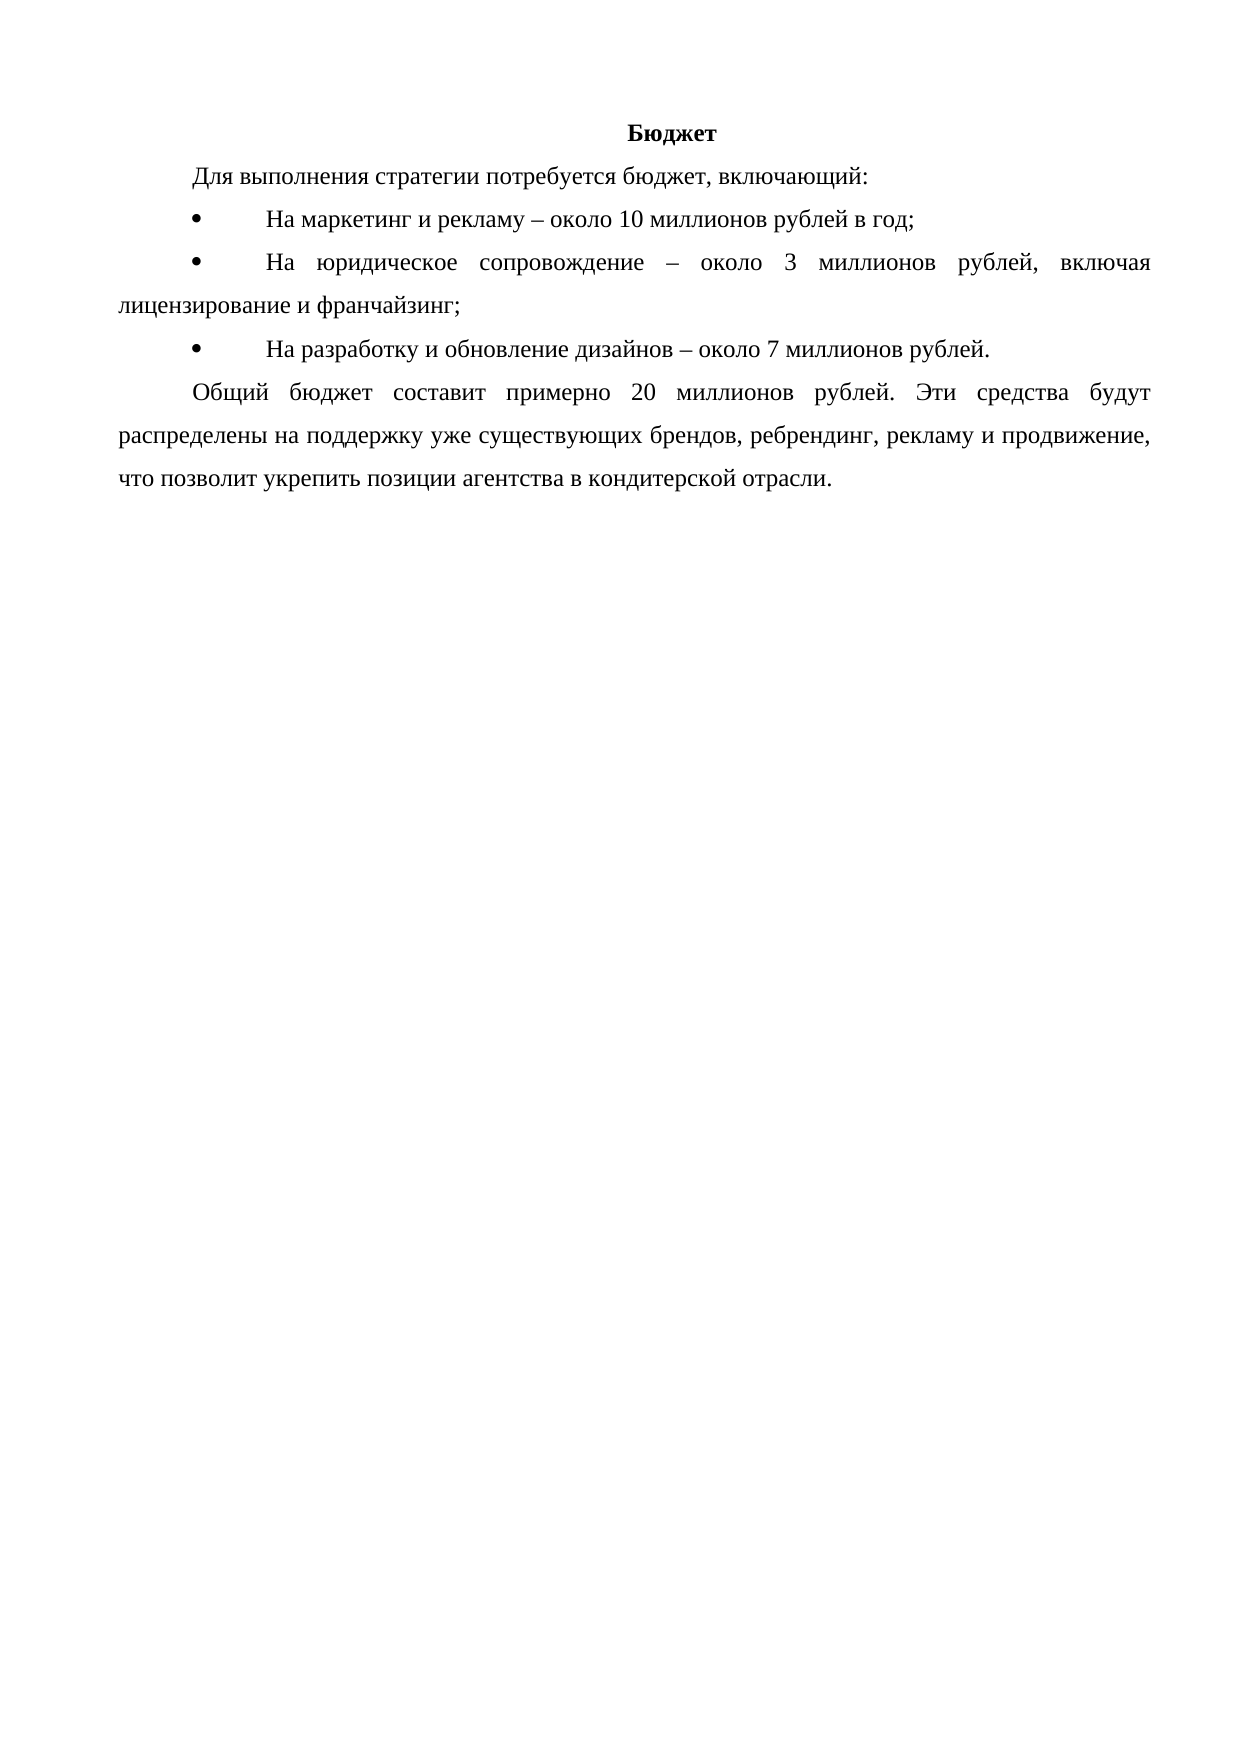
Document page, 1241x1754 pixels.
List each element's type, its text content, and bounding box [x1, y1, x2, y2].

list На маркетинг и рекламу – около 10 миллионов рублей в год; [118, 204, 1152, 233]
list На юридическое сопровождение – около 3 миллионов рублей, включая лицензирование и франчайзинг; [118, 247, 1152, 319]
text Для выполнения стратегии потребуется бюджет, включающий: [118, 161, 1152, 190]
text Бюджет [118, 118, 1152, 147]
list На разработку и обновление дизайнов – около 7 миллионов рублей. [118, 334, 1152, 362]
text Общий бюджет составит примерно 20 миллионов рублей. Эти средства будут распределены на поддержку уже существующих брендов, ребрендинг, рекламу и продвижение, что позволит укрепить позиции агентства в кондитерской отрасли. [118, 377, 1152, 492]
